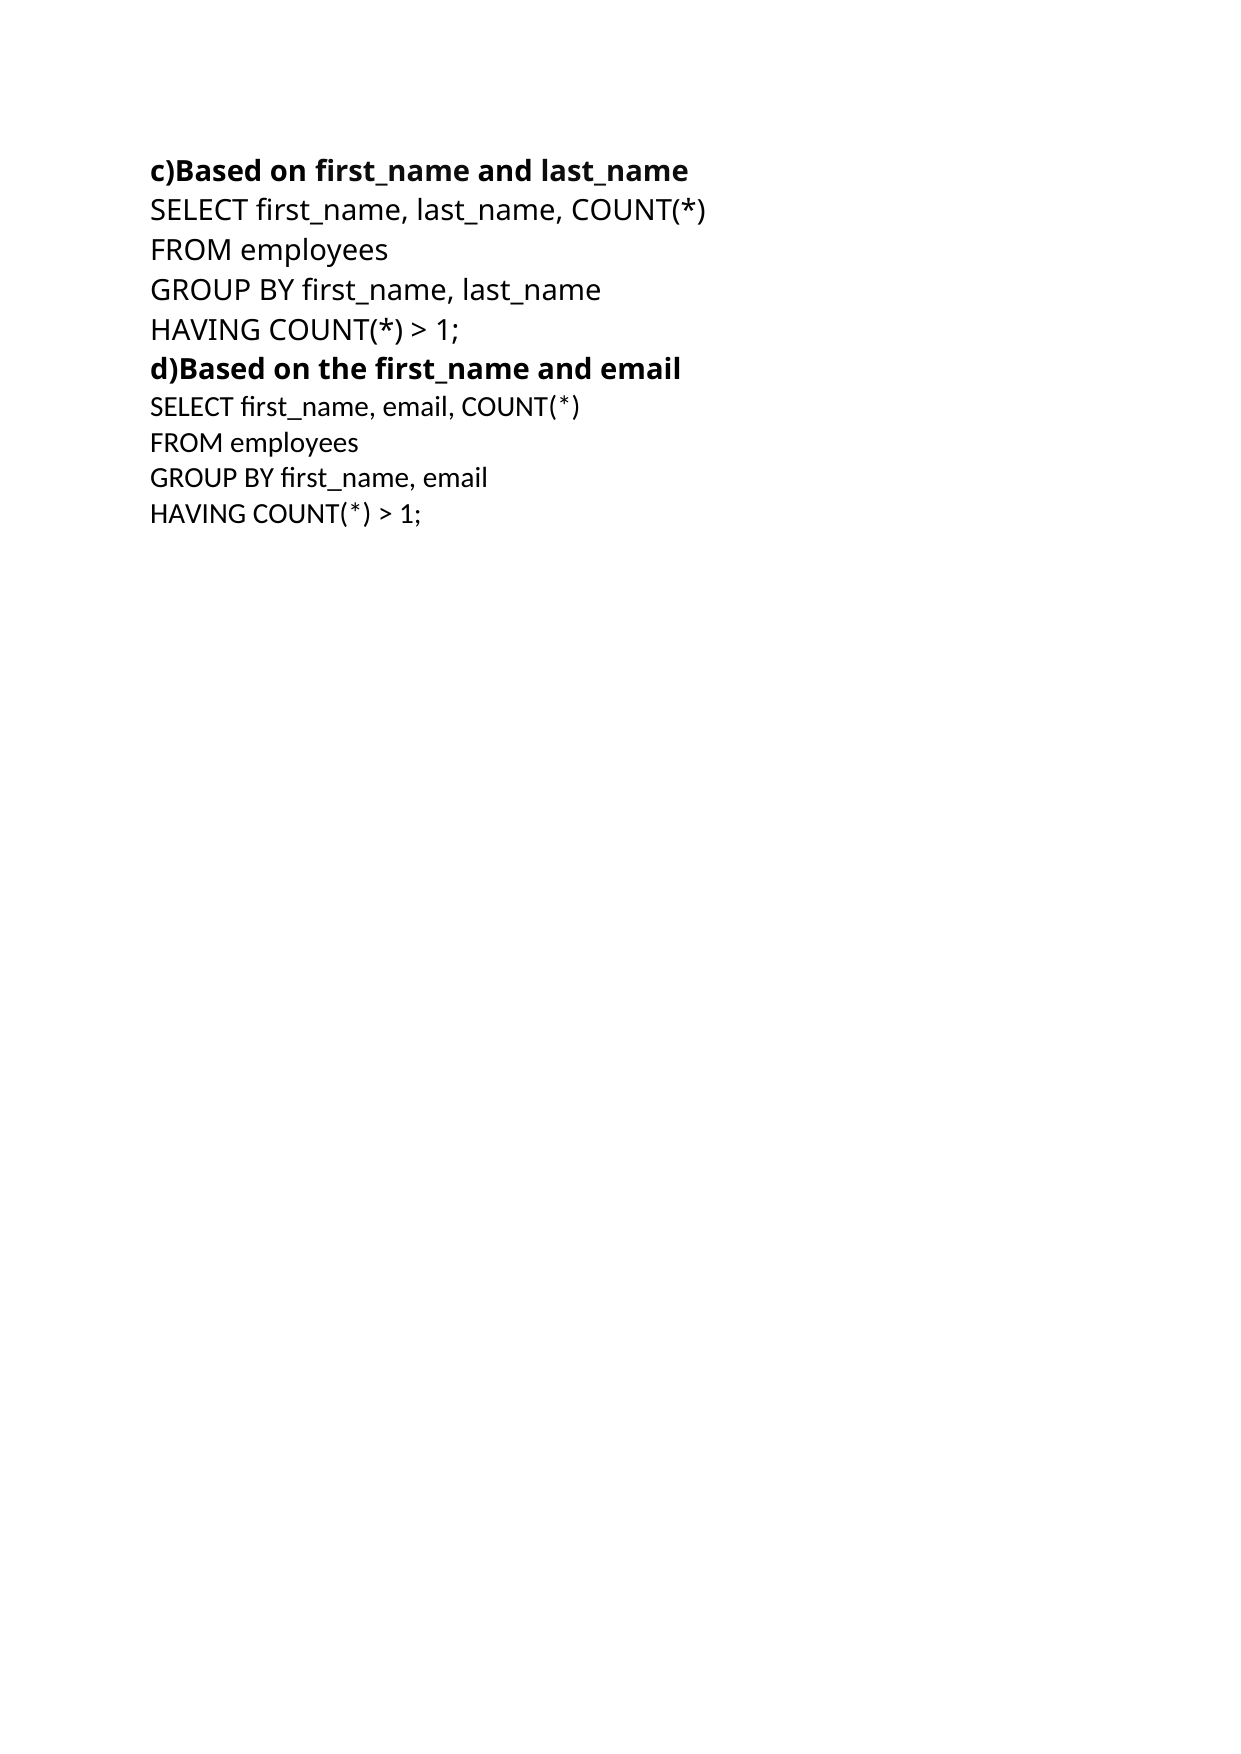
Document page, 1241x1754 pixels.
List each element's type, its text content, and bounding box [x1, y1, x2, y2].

text GROUP BY first_name, email [150, 459, 1090, 495]
text FROM employees [150, 424, 1090, 459]
text HAVING COUNT(*) > 1; [150, 495, 1090, 531]
text c)Based on first_name and last_name [150, 150, 1090, 190]
text d)Based on the first_name and email [150, 348, 1090, 388]
text GROUP BY first_name, last_name [150, 269, 1090, 309]
text FROM employees [150, 229, 1090, 269]
text SELECT first_name, email, COUNT(*) [150, 388, 1090, 424]
text SELECT first_name, last_name, COUNT(*) [150, 190, 1090, 229]
text HAVING COUNT(*) > 1; [150, 309, 1090, 348]
